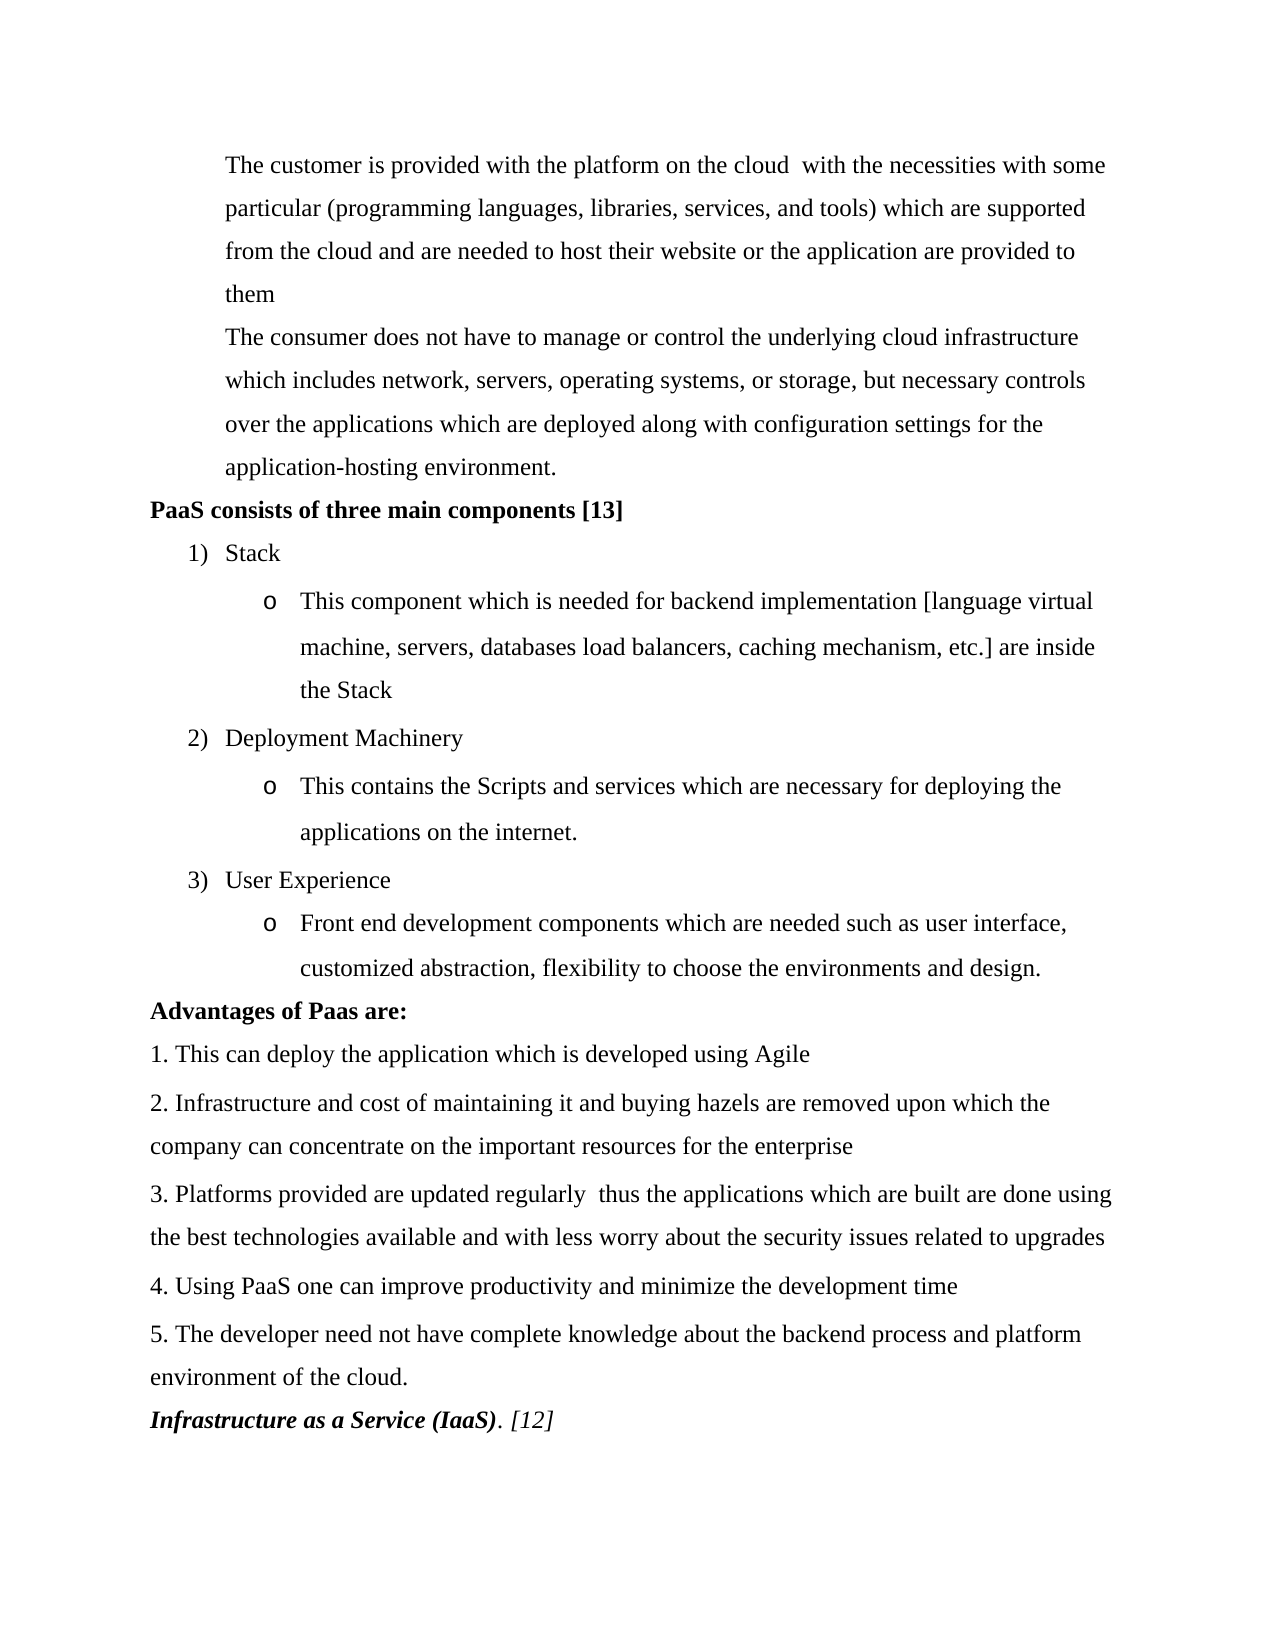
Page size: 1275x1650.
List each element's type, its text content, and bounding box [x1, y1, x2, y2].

list This component which is needed for backend implementation [language virtual machine, servers, databases load balancers, caching mechanism, etc.] are inside the Stack [262, 586, 1125, 703]
text 3. Platforms provided are updated regularly thus the applications which are built are done using the best technologies available and with less worry about the security issues related to upgrades [150, 1179, 1125, 1251]
list Deployment Machinery [187, 723, 1125, 752]
text 5. The developer need not have complete knowledge about the backend process and platform environment of the cloud. [150, 1319, 1125, 1391]
list Front end development components which are needed such as user interface, customized abstraction, flexibility to choose the environments and design. [262, 908, 1125, 982]
text 4. Using PaaS one can improve productivity and minimize the development time [150, 1271, 1125, 1299]
text 1. This can deploy the application which is developed using Agile [150, 1039, 1125, 1068]
text The consumer does not have to manage or control the underlying cloud infrastructure which includes network, servers, operating systems, or storage, but necessary controls over the applications which are deployed along with configuration settings for the application-hosting environment. [225, 322, 1125, 481]
text PaaS consists of three main components [13] [150, 495, 1125, 524]
text Advantages of Paas are: [150, 996, 1125, 1025]
text 2. Infrastructure and cost of maintaining it and buying hazels are removed upon which the company can concentrate on the important resources for the enterprise [150, 1088, 1125, 1160]
text Infrastructure as a Service (IaaS). [12] [150, 1405, 1125, 1434]
list This contains the Scripts and services which are necessary for deploying the applications on the internet. [262, 771, 1125, 845]
text The customer is provided with the platform on the cloud with the necessities with some particular (programming languages, libraries, services, and tools) which are supported from the cloud and are needed to host their website or the application are provided to them [225, 150, 1125, 308]
list Stack [187, 538, 1125, 567]
list User Experience [187, 865, 1125, 894]
